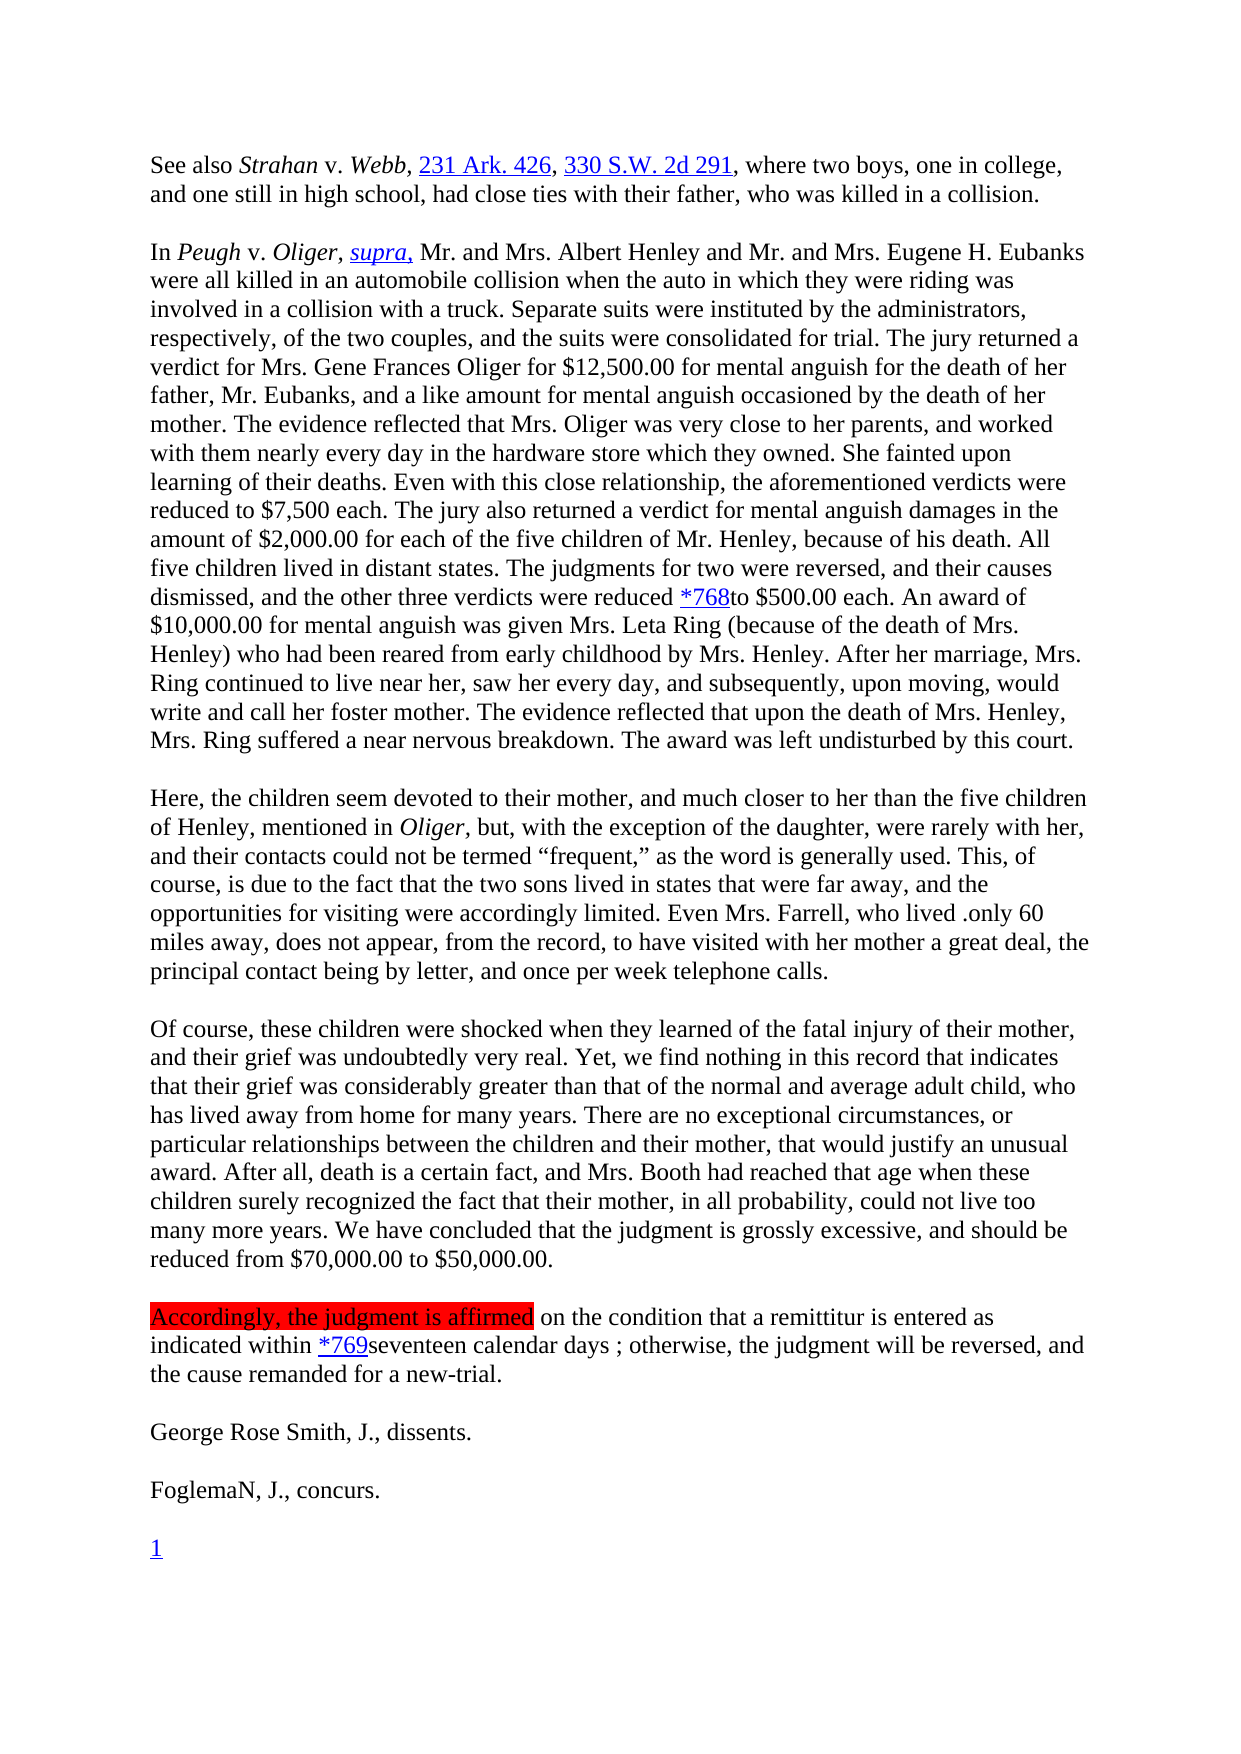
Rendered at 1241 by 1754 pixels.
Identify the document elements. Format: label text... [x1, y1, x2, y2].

text See also Strahan v. Webb, 231 Ark. 426, 330 S.W. 2d 291, where two boys, one in college, and one still in high school, had close ties with their father, who was killed in a collision. [150, 150, 1090, 207]
text Of course, these children were shocked when they learned of the fatal injury of their mother, and their grief was undoubtedly very real. Yet, we find nothing in this record that indicates that their grief was considerably greater than that of the normal and average adult child, who has lived away from home for many years. There are no exceptional circumstances, or particular relationships between the children and their mother, that would justify an unusual award. After all, death is a certain fact, and Mrs. Booth had reached that age when these children surely recognized the fact that their mother, in all probability, could not live too many more years. We have concluded that the judgment is grossly excessive, and should be reduced from $70,000.00 to $50,000.00. [150, 1014, 1090, 1272]
text 1 [150, 1533, 1090, 1562]
text George Rose Smith, J., dissents. [150, 1417, 1090, 1446]
text Here, the children seem devoted to their mother, and much closer to her than the five children of Henley, mentioned in Oliger, but, with the exception of the daughter, were rarely with her, and their contacts could not be termed “frequent,” as the word is generally used. This, of course, is due to the fact that the two sons lived in states that were far away, and the opportunities for visiting were accordingly limited. Even Mrs. Farrell, who lived .only 60 miles away, does not appear, from the record, to have visited with her mother a great deal, the principal contact being by letter, and once per week telephone calls. [150, 783, 1090, 984]
text FoglemaN, J., concurs. [150, 1475, 1090, 1504]
text In Peugh v. Oliger, supra, Mr. and Mrs. Albert Henley and Mr. and Mrs. Eugene H. Eubanks were all killed in an automobile collision when the auto in which they were riding was involved in a collision with a truck. Separate suits were instituted by the administrators, respectively, of the two couples, and the suits were consolidated for trial. The jury returned a verdict for Mrs. Gene Frances Oliger for $12,500.00 for mental anguish for the death of her father, Mr. Eubanks, and a like amount for mental anguish occasioned by the death of her mother. The evidence reflected that Mrs. Oliger was very close to her parents, and worked with them nearly every day in the hardware store which they owned. She fainted upon learning of their deaths. Even with this close relationship, the aforementioned verdicts were reduced to $7,500 each. The jury also returned a verdict for mental anguish damages in the amount of $2,000.00 for each of the five children of Mr. Henley, because of his death. All five children lived in distant states. The judgments for two were reversed, and their causes dismissed, and the other three verdicts were reduced *768to $500.00 each. An award of $10,000.00 for mental anguish was given Mrs. Leta Ring (because of the death of Mrs. Henley) who had been reared from early childhood by Mrs. Henley. After her marriage, Mrs. Ring continued to live near her, saw her every day, and subsequently, upon moving, would write and call her foster mother. The evidence reflected that upon the death of Mrs. Henley, Mrs. Ring suffered a near nervous breakdown. The award was left undisturbed by this court. [150, 237, 1090, 754]
text Accordingly, the judgment is affirmed on the condition that a remittitur is entered as indicated within *769seventeen calendar days ; otherwise, the judgment will be reversed, and the cause remanded for a new-trial. [150, 1302, 1090, 1388]
